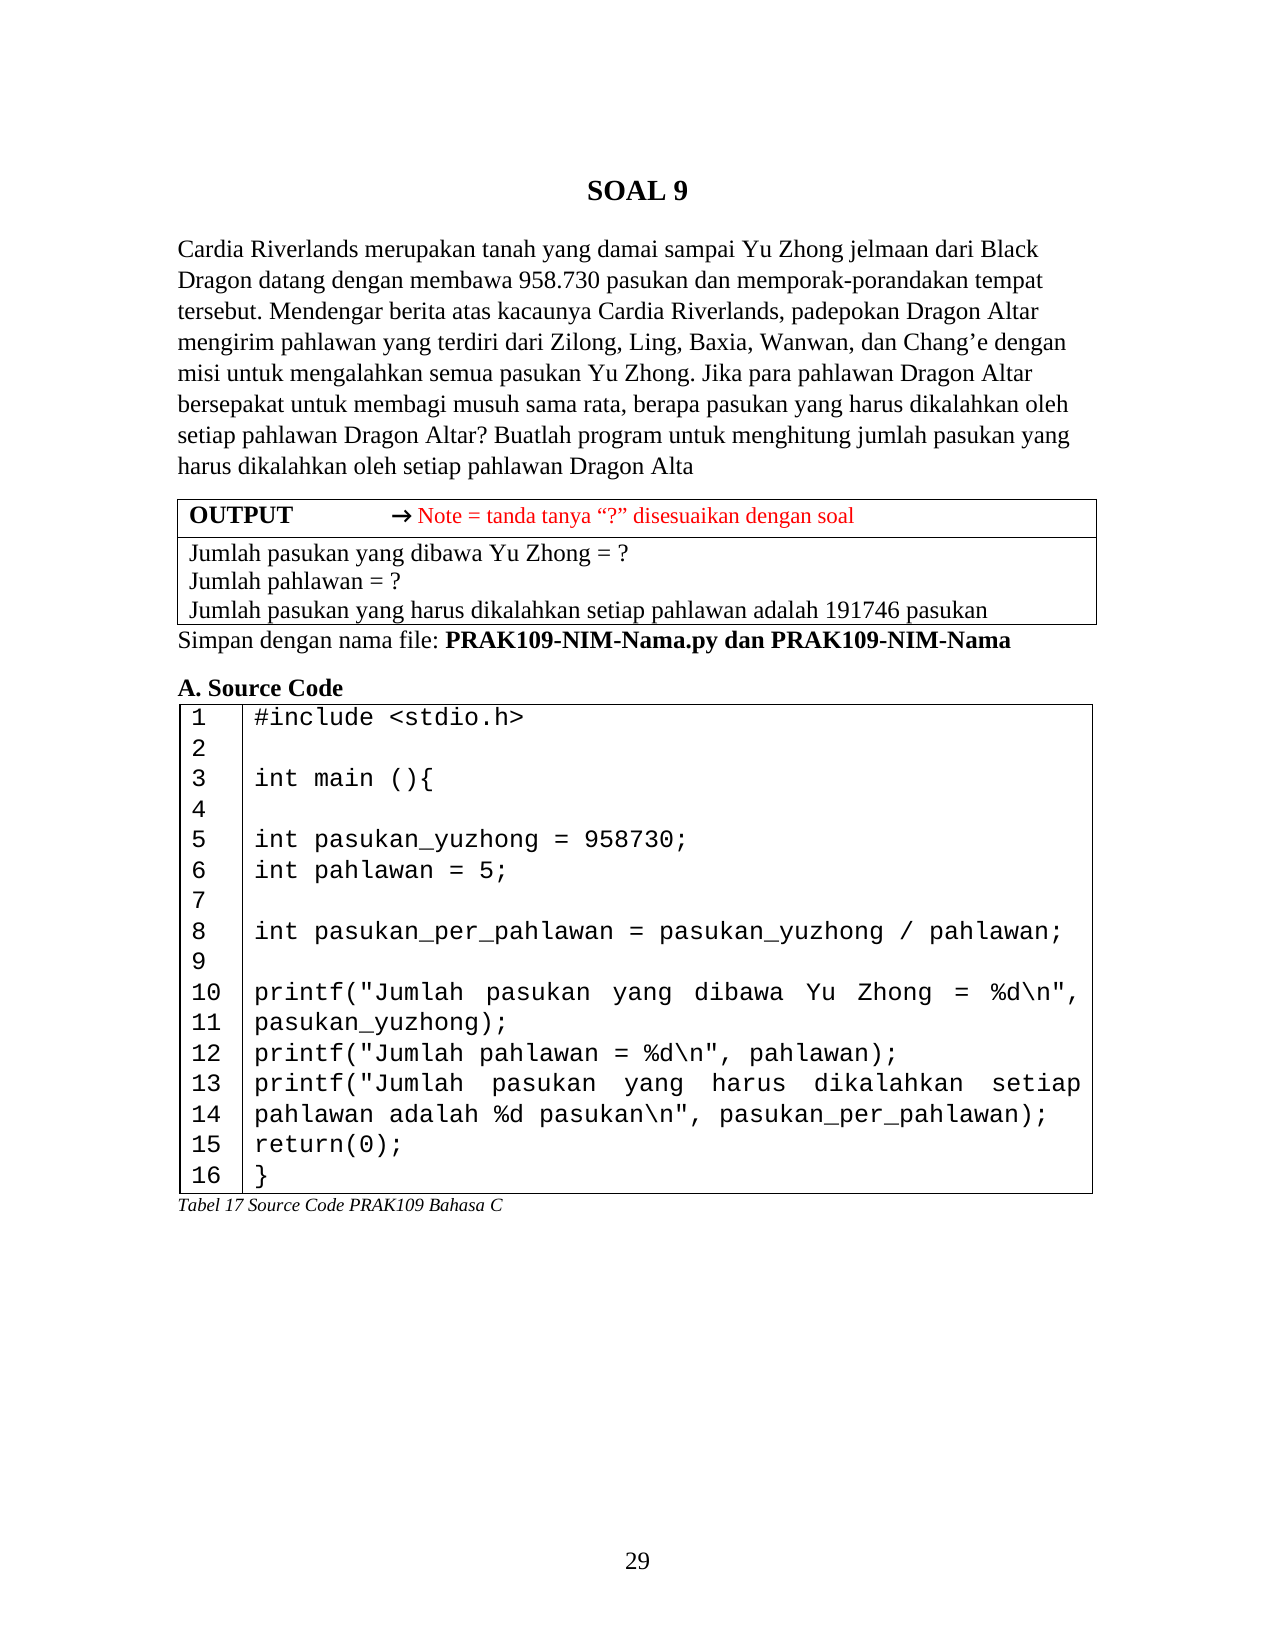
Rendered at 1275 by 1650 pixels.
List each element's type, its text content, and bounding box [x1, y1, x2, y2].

text Tabel 17 Source Code PRAK109 Bahasa C [177, 1194, 1098, 1216]
list Cardia Riverlands merupakan tanah yang damai sampai Yu Zhong jelmaan dari Black Dragon datang dengan membawa 958.730 pasukan dan memporak-porandakan tempat tersebut. Mendengar berita atas kacaunya Cardia Riverlands, padepokan Dragon Altar mengirim pahlawan yang terdiri dari Zilong, Ling, Baxia, Wanwan, dan Chang’e dengan misi untuk mengalahkan semua pasukan Yu Zhong. Jika para pahlawan Dragon Altar bersepakat untuk membagi musuh sama rata, berapa pasukan yang harus dikalahkan oleh setiap pahlawan Dragon Altar? Buatlah program untuk menghitung jumlah pasukan yang harus dikalahkan oleh setiap pahlawan Dragon Alta [177, 234, 1098, 480]
text Simpan dengan nama file: PRAK109-NIM-Nama.py dan PRAK109-NIM-Nama [177, 625, 1098, 654]
table_header 1 2 3 4 5 6 7 8 9 10 11 12 13 14 15 16 [181, 705, 242, 1193]
table_header OUTPUT → Note = tanda tanya “?” disesuaikan dengan soal [178, 500, 1096, 537]
table_header #include <stdio.h> int main (){ int pasukan_yuzhong = 958730; int pahlawan = 5; int pasukan_per_pahlawan = pasukan_yuzhong / pahlawan; printf("Jumlah pasukan yang dibawa Yu Zhong = %d\n", pasukan_yuzhong); printf("Jumlah pahlawan = %d\n", pahlawan); printf("Jumlah pasukan yang harus dikalahkan setiap pahlawan adalah %d pasukan\n", pasukan_per_pahlawan); return(0); } [243, 705, 1092, 1193]
table_cell Jumlah pasukan yang dibawa Yu Zhong = ? Jumlah pahlawan = ? Jumlah pasukan yang harus dikalahkan setiap pahlawan adalah 191746 pasukan [178, 538, 1096, 624]
subtitle SOAL 9 [177, 173, 1098, 206]
subtitle A. Source Code [177, 673, 1098, 701]
